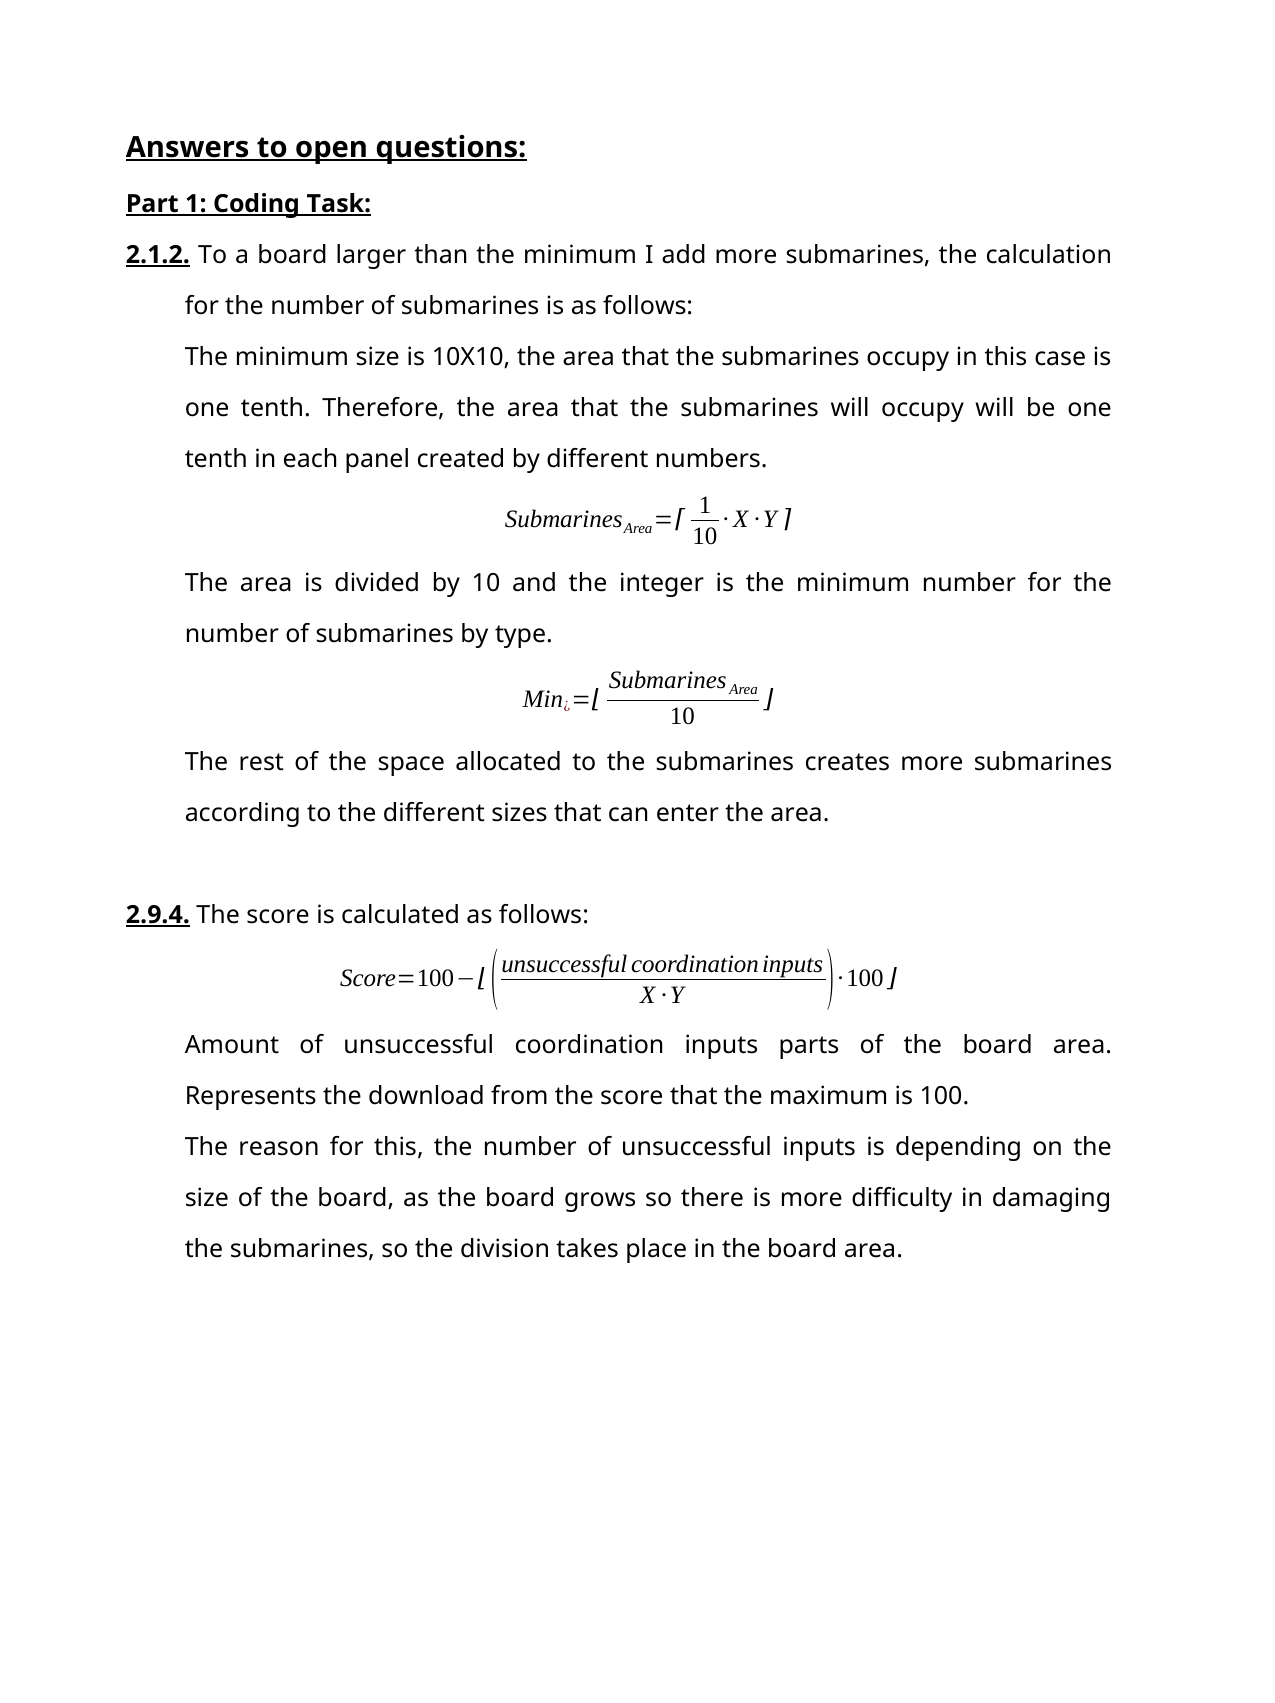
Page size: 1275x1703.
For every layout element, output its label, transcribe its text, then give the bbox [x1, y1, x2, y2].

text Part 1: Coding Task: [126, 185, 1113, 219]
text The area is divided by 10 and the integer is the minimum number for the number of submarines by type. [184, 564, 1113, 649]
text 2.9.4. The score is calculated as follows: [126, 896, 1113, 930]
text The reason for this, the number of unsuccessful inputs is depending on the size of the board, as the board grows so there is more difficulty in damaging the submarines, so the division takes place in the board area. [184, 1128, 1113, 1264]
text Answers to open questions: [126, 126, 1113, 166]
text The rest of the space allocated to the submarines creates more submarines according to the different sizes that can enter the area. [184, 743, 1113, 828]
text Amount of unsuccessful coordination inputs parts of the board area. Represents the download from the score that the maximum is 100. [184, 1026, 1113, 1111]
text The minimum size is 10X10, the area that the submarines occupy in this case is one tenth. Therefore, the area that the submarines will occupy will be one tenth in each panel created by different numbers. [184, 338, 1113, 474]
text 2.1.2. To a board larger than the minimum I add more submarines, the calculation for the number of submarines is as follows: [126, 236, 1113, 321]
